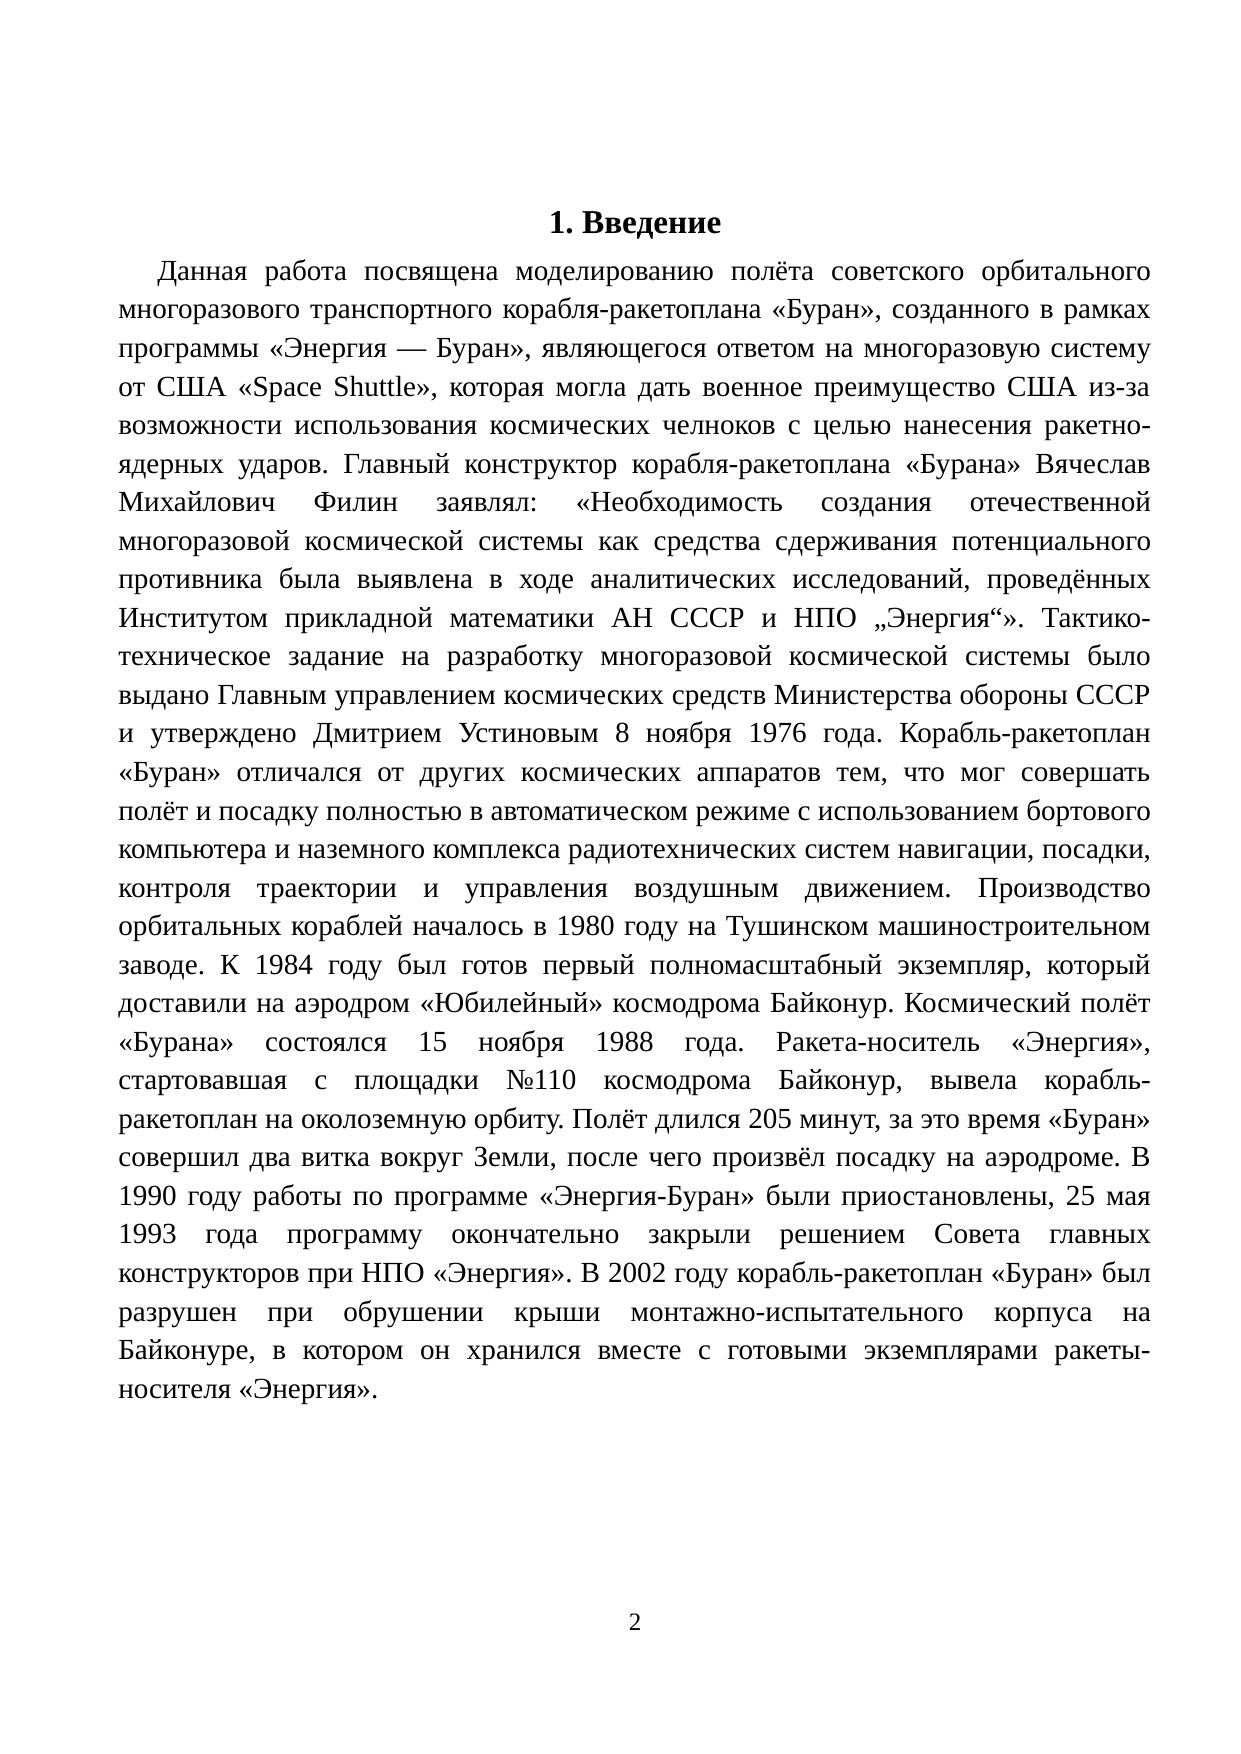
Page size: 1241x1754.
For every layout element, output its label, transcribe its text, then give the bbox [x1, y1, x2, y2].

text Данная работа посвящена моделированию полёта советского орбитального многоразового транспортного корабля-ракетоплана «Буран», созданного в рамках программы «Энергия — Буран», являющегося ответом на многоразовую систему от США «Space Shuttle», которая могла дать военное преимущество США из-за возможности использования космических челноков с целью нанесения ракетно-ядерных ударов. Главный конструктор корабля-ракетоплана «Бурана» Вячеслав Михайлович Филин заявлял: «Необходимость создания отечественной многоразовой космической системы как средства сдерживания потенциального противника была выявлена в ходе аналитических исследований, проведённых Институтом прикладной математики АН СССР и НПО „Энергия“». Тактико-техническое задание на разработку многоразовой космической системы было выдано Главным управлением космических средств Министерства обороны СССР и утверждено Дмитрием Устиновым 8 ноября 1976 года. Корабль-ракетоплан «Буран» отличался от других космических аппаратов тем, что мог совершать полёт и посадку полностью в автоматическом режиме с использованием бортового компьютера и наземного комплекса радиотехнических систем навигации, посадки, контроля траектории и управления воздушным движением. Производство орбитальных кораблей началось в 1980 году на Тушинском машиностроительном заводе. К 1984 году был готов первый полномасштабный экземпляр, который доставили на аэродром «Юбилейный» космодрома Байконур. Космический полёт «Бурана» состоялся 15 ноября 1988 года. Ракета-носитель «Энергия», стартовавшая с площадки №110 космодрома Байконур, вывела корабль-ракетоплан на околоземную орбиту. Полёт длился 205 минут, за это время «Буран» совершил два витка вокруг Земли, после чего произвёл посадку на аэродроме. В 1990 году работы по программе «Энергия-Буран» были приостановлены, 25 мая 1993 года программу окончательно закрыли решением Совета главных конструкторов при НПО «Энергия». В 2002 году корабль-ракетоплан «Буран» был разрушен при обрушении крыши монтажно-испытательного корпуса на Байконуре, в котором он хранился вместе с готовыми экземплярами ракеты-носителя «Энергия». [118, 253, 1152, 1404]
subtitle 1. Введение [118, 202, 1152, 241]
